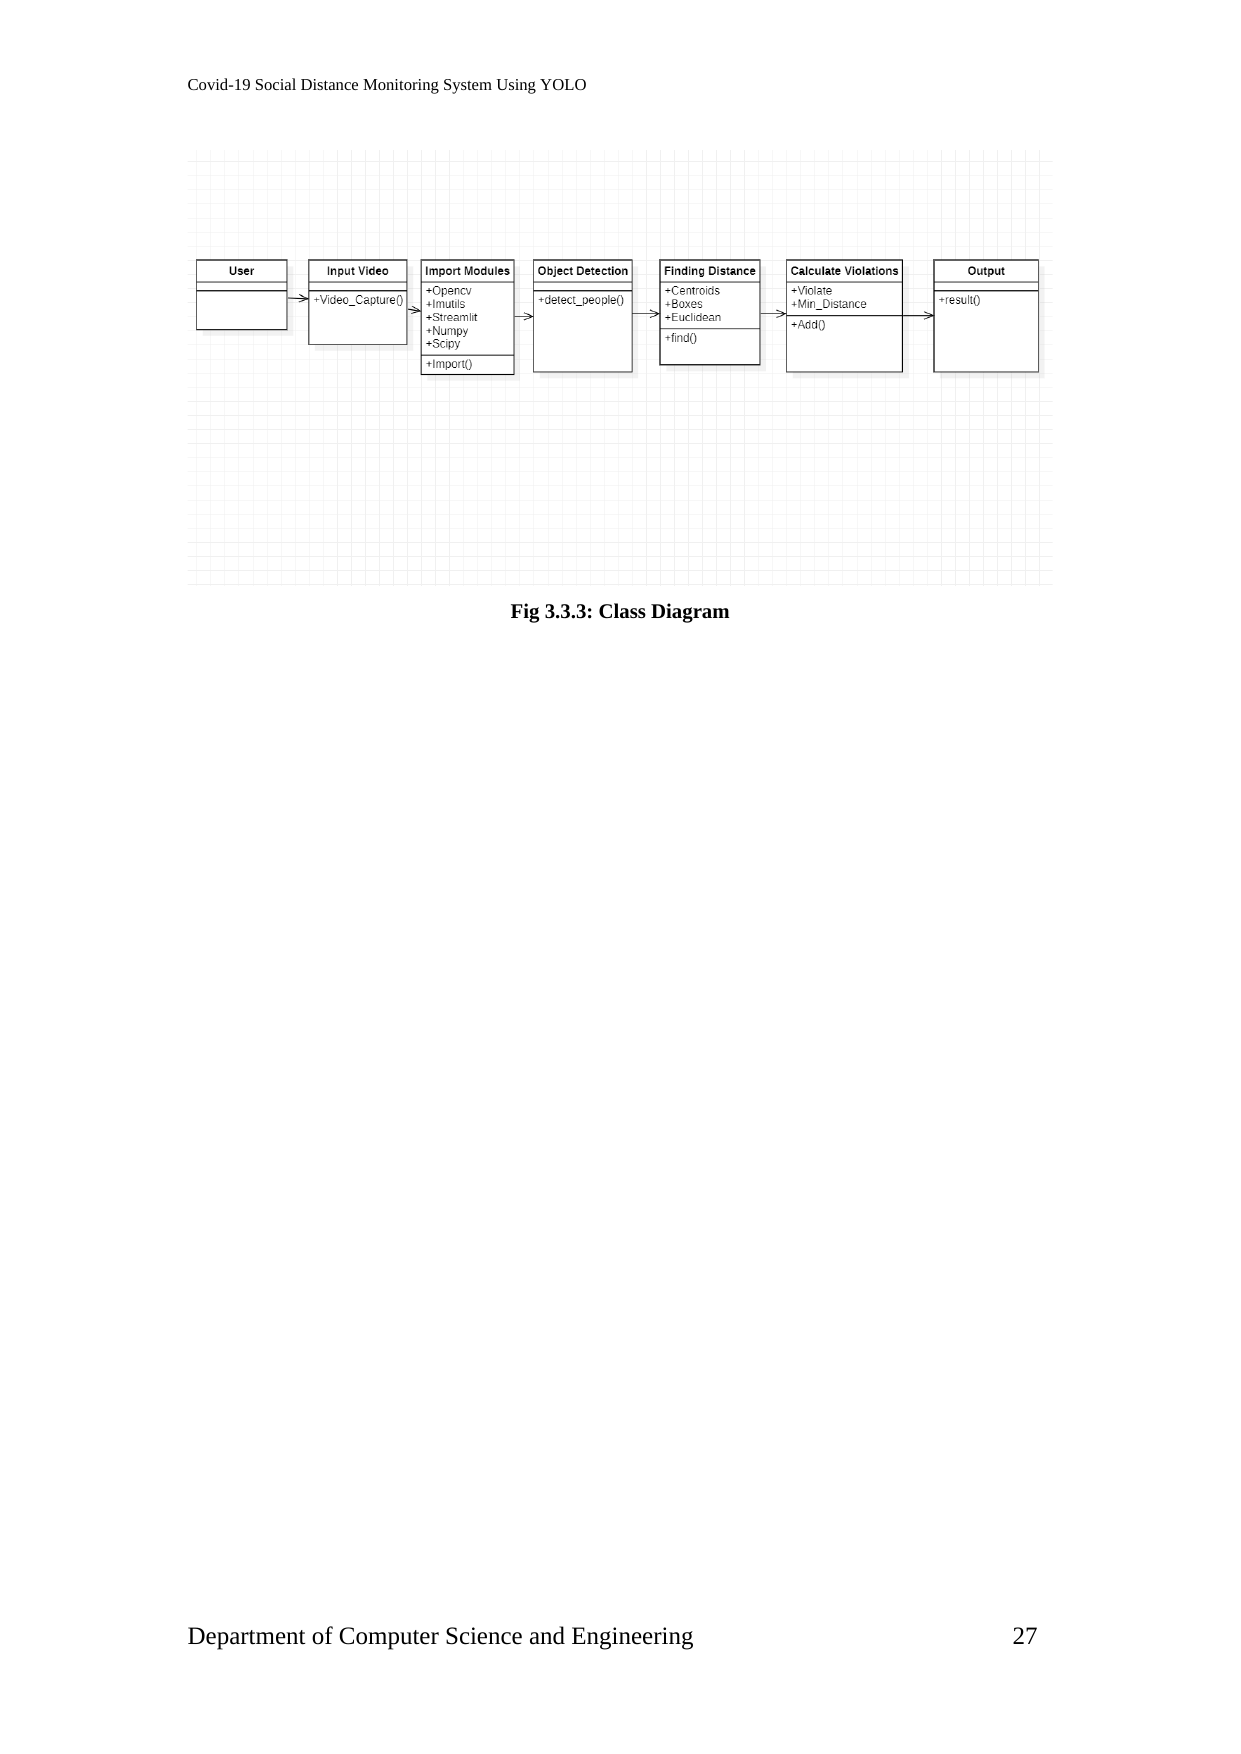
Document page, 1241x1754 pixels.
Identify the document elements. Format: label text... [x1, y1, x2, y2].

picture [187, 150, 1053, 586]
text Fig 3.3.3: Class Diagram [187, 599, 1053, 623]
